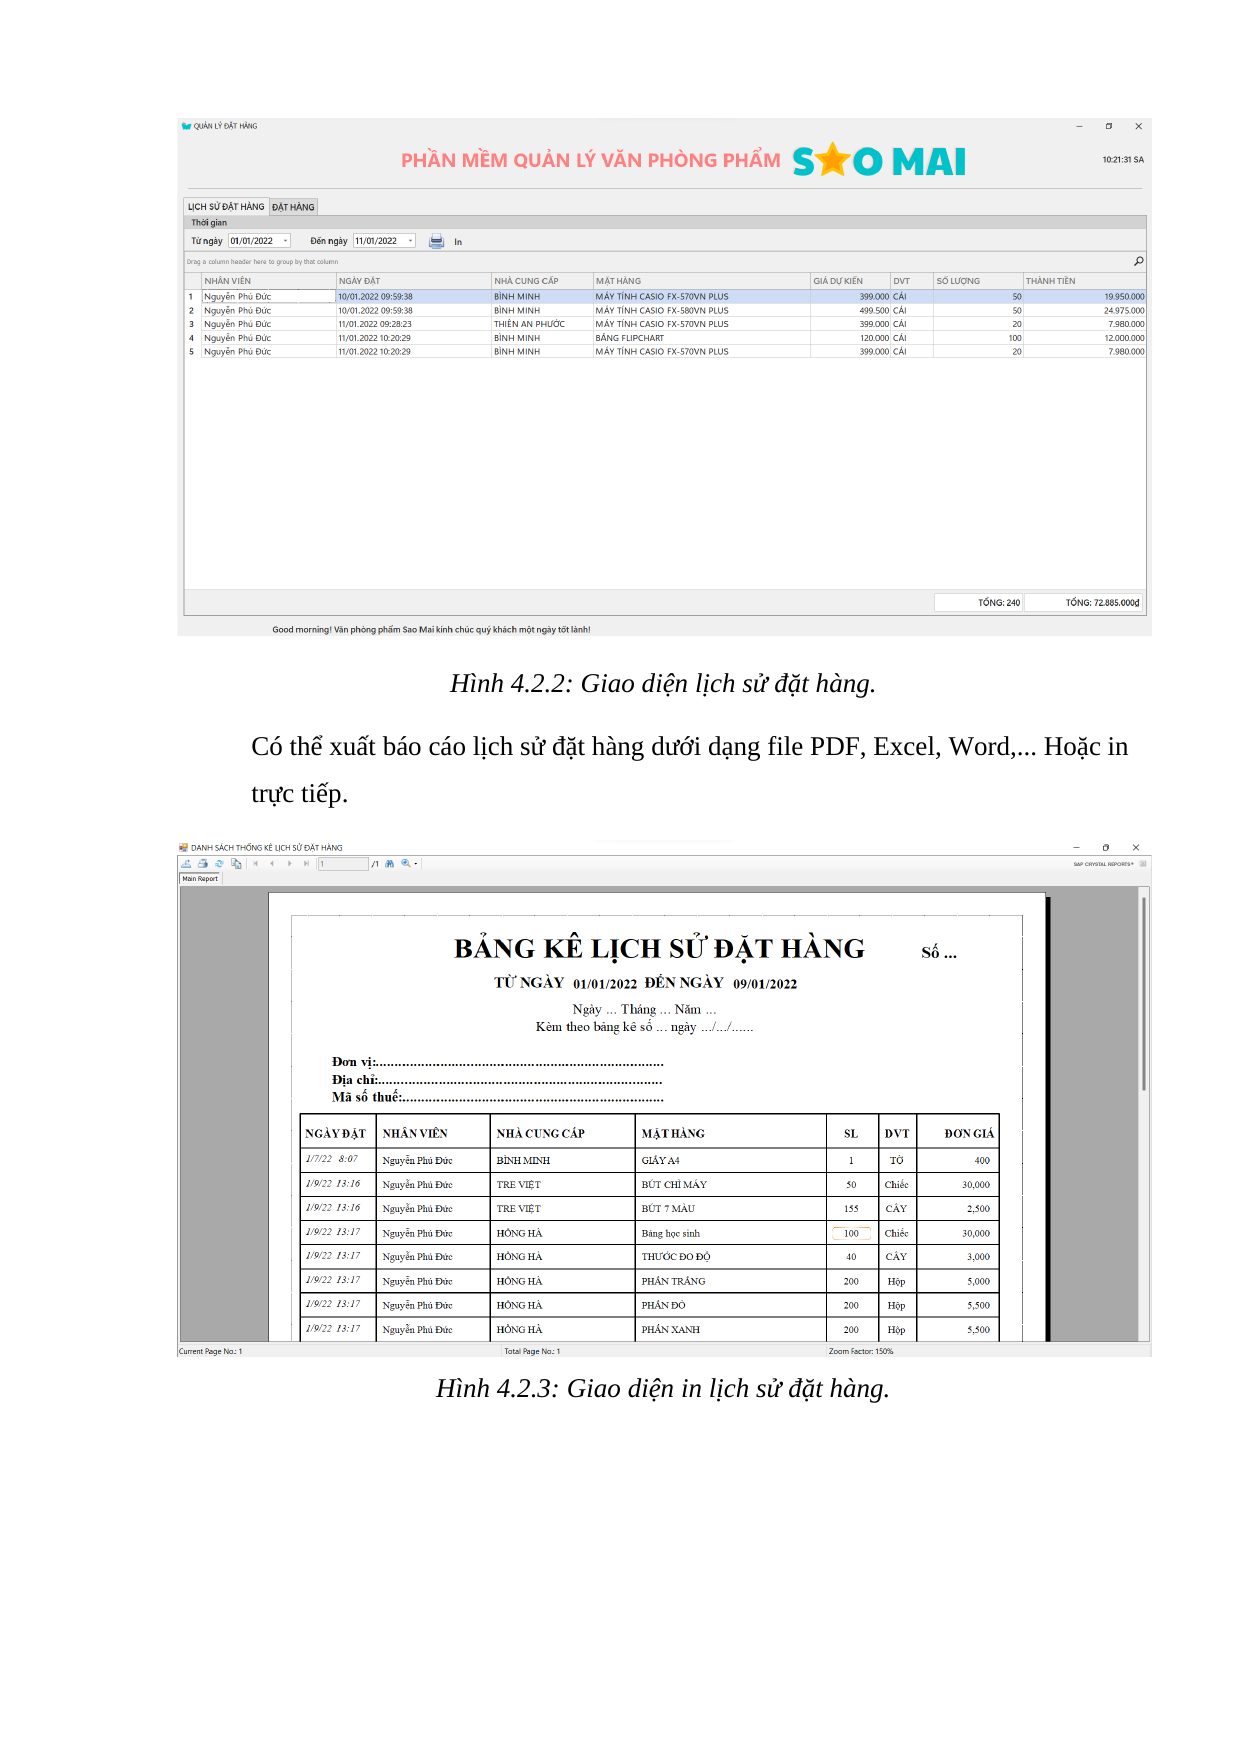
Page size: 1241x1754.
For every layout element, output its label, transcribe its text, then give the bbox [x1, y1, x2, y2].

text Hình 4.2.3: Giao diện in lịch sử đặt hàng. [177, 1357, 1152, 1404]
picture [177, 118, 1152, 636]
text Hình 4.2.2: Giao diện lịch sử đặt hàng. [177, 667, 1152, 698]
picture [177, 840, 1152, 1357]
text Có thể xuất báo cáo lịch sử đặt hàng dưới dạng file PDF, Excel, Word,... Hoặc in trực tiếp. [251, 730, 1152, 808]
